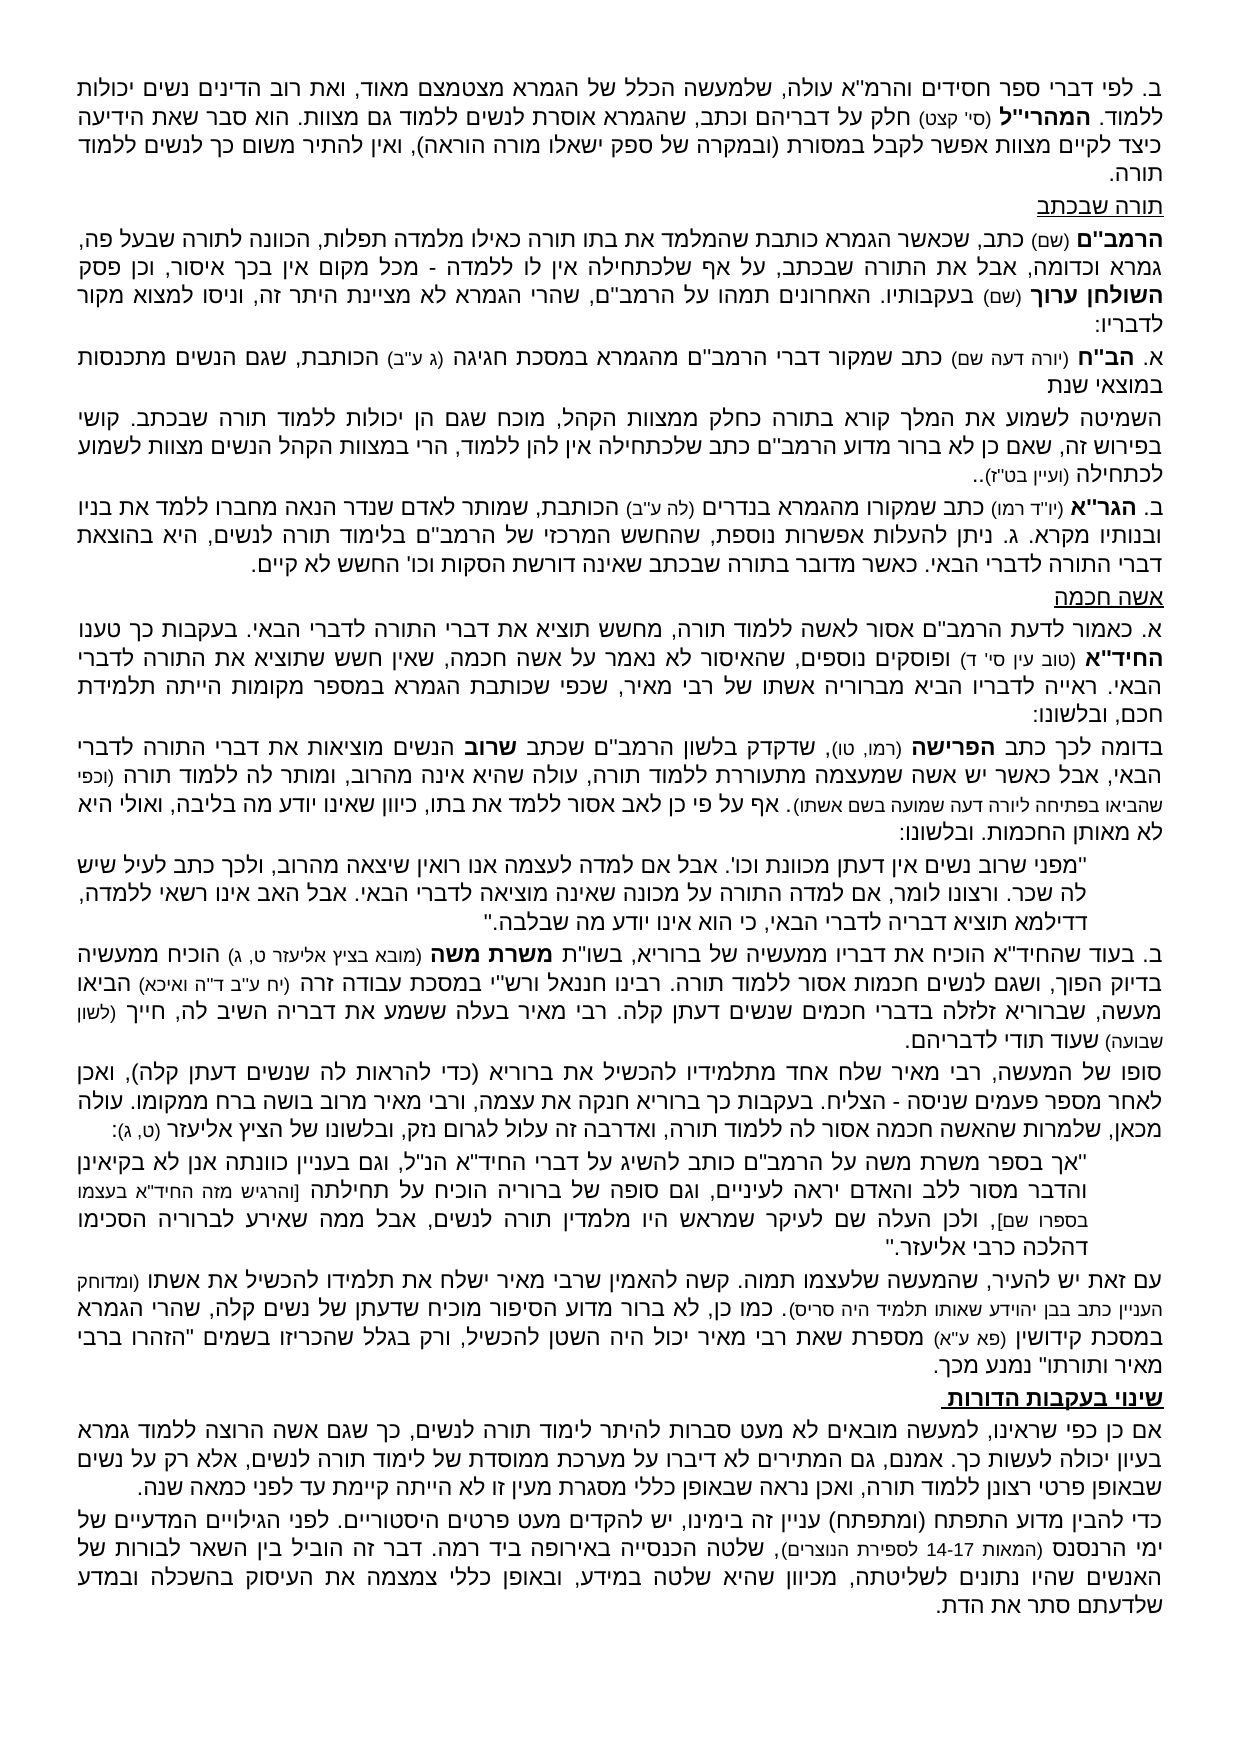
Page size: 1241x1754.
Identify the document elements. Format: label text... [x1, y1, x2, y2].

text ''אך בספר משרת משה על הרמב"ם כותב להשיג על דברי החיד"א הנ"ל, וגם בעניין כוונתה אנן לא בקיאינן והדבר מסור ללב והאדם יראה לעיניים, וגם סופה של ברוריה הוכיח על תחילתה [והרגיש מזה החיד"א בעצמו בספרו שם], ולכן העלה שם לעיקר שמראש היו מלמדין תורה לנשים, אבל ממה שאירע לברוריה הסכימו דהלכה כרבי אליעזר.'' [77, 1149, 1088, 1260]
text השמיטה לשמוע את המלך קורא בתורה כחלק ממצוות הקהל, מוכח שגם הן יכולות ללמוד תורה שבכתב. קושי בפירוש זה, שאם כן לא ברור מדוע הרמב''ם כתב שלכתחילה אין להן ללמוד, הרי במצוות הקהל הנשים מצוות לשמוע לכתחילה (ועיין בט''ז).. [77, 404, 1163, 488]
text הרמב''ם (שם) כתב, שכאשר הגמרא כותבת שהמלמד את בתו תורה כאילו מלמדה תפלות, הכוונה לתורה שבעל פה, גמרא וכדומה, אבל את התורה שבכתב, על אף שלכתחילה אין לו ללמדה - מכל מקום אין בכך איסור, וכן פסק השולחן ערוך (שם) בעקבותיו. האחרונים תמהו על הרמב''ם, שהרי הגמרא לא מציינת היתר זה, וניסו למצוא מקור לדבריו: [77, 226, 1163, 337]
text תורה שבכתב [77, 193, 1163, 219]
text בדומה לכך כתב הפרישה (רמו, טו), שדקדק בלשון הרמב''ם שכתב שרוב הנשים מוציאות את דברי התורה לדברי הבאי, אבל כאשר יש אשה שמעצמה מתעוררת ללמוד תורה, עולה שהיא אינה מהרוב, ומותר לה ללמוד תורה (וכפי שהביאו בפתיחה ליורה דעה שמועה בשם אשתו). אף על פי כן לאב אסור ללמד את בתו, כיוון שאינו יודע מה בליבה, ואולי היא לא מאותן החכמות. ובלשונו: [77, 734, 1163, 846]
text אם כן כפי שראינו, למעשה מובאים לא מעט סברות להיתר לימוד תורה לנשים, כך שגם אשה הרוצה ללמוד גמרא בעיון יכולה לעשות כך. אמנם, גם המתירים לא דיברו על מערכת ממוסדת של לימוד תורה לנשים, אלא רק על נשים שבאופן פרטי רצונן ללמוד תורה, ואכן נראה שבאופן כללי מסגרת מעין זו לא הייתה קיימת עד לפני כמאה שנה. [77, 1417, 1163, 1500]
text ''מפני שרוב נשים אין דעתן מכוונת וכו'. אבל אם למדה לעצמה אנו רואין שיצאה מהרוב, ולכך כתב לעיל שיש לה שכר. ורצונו לומר, אם למדה התורה על מכונה שאינה מוציאה לדברי הבאי. אבל האב אינו רשאי ללמדה, דדילמא תוציא דבריה לדברי הבאי, כי הוא אינו יודע מה שבלבה.'' [77, 852, 1088, 935]
text א. כאמור לדעת הרמב''ם אסור לאשה ללמוד תורה, מחשש תוציא את דברי התורה לדברי הבאי. בעקבות כך טענו החיד''א (טוב עין סי' ד) ופוסקים נוספים, שהאיסור לא נאמר על אשה חכמה, שאין חשש שתוציא את התורה לדברי הבאי. ראייה לדבריו הביא מברוריה אשתו של רבי מאיר, שכפי שכותבת הגמרא במספר מקומות הייתה תלמידת חכם, ובלשונו: [77, 616, 1163, 728]
text א. הב''ח (יורה דעה שם) כתב שמקור דברי הרמב''ם מהגמרא במסכת חגיגה (ג ע''ב) הכותבת, שגם הנשים מתכנסות במוצאי שנת [77, 343, 1163, 398]
text ב. בעוד שהחיד''א הוכיח את דבריו ממעשיה של ברוריא, בשו''ת משרת משה (מובא בציץ אליעזר ט, ג) הוכיח ממעשיה בדיוק הפוך, ושגם לנשים חכמות אסור ללמוד תורה. רבינו חננאל ורש''י במסכת עבודה זרה (יח ע''ב ד''ה ואיכא) הביאו מעשה, שברוריא זלזלה בדברי חכמים שנשים דעתן קלה. רבי מאיר בעלה ששמע את דבריה השיב לה, חייך (לשון שבועה) שעוד תודי לדבריהם. [77, 941, 1163, 1053]
text ב. הגר''א (יו''ד רמו) כתב שמקורו מהגמרא בנדרים (לה ע''ב) הכותבת, שמותר לאדם שנדר הנאה מחברו ללמד את בניו ובנותיו מקרא. ג. ניתן להעלות אפשרות נוספת, שהחשש המרכזי של הרמב''ם בלימוד תורה לנשים, היא בהוצאת דברי התורה לדברי הבאי. כאשר מדובר בתורה שבכתב שאינה דורשת הסקות וכו' החשש לא קיים. [77, 494, 1163, 577]
text סופו של המעשה, רבי מאיר שלח אחד מתלמידיו להכשיל את ברוריא (כדי להראות לה שנשים דעתן קלה), ואכן לאחר מספר פעמים שניסה - הצליח. בעקבות כך ברוריא חנקה את עצמה, ורבי מאיר מרוב בושה ברח ממקומו. עולה מכאן, שלמרות שהאשה חכמה אסור לה ללמוד תורה, ואדרבה זה עלול לגרום נזק, ובלשונו של הציץ אליעזר (ט, ג): [77, 1059, 1163, 1142]
text כדי להבין מדוע התפתח (ומתפתח) עניין זה בימינו, יש להקדים מעט פרטים היסטוריים. לפני הגילויים המדעיים של ימי הרנסנס (המאות 14-17 לספירת הנוצרים), שלטה הכנסייה באירופה ביד רמה. דבר זה הוביל בין השאר לבורות של האנשים שהיו נתונים לשליטתה, מכיוון שהיא שלטה במידע, ובאופן כללי צמצמה את העיסוק בהשכלה ובמדע שלדעתם סתר את הדת. [77, 1507, 1163, 1618]
text עם זאת יש להעיר, שהמעשה שלעצמו תמוה. קשה להאמין שרבי מאיר ישלח את תלמידו להכשיל את אשתו (ומדוחק העניין כתב בבן יהוידע שאותו תלמיד היה סריס). כמו כן, לא ברור מדוע הסיפור מוכיח שדעתן של נשים קלה, שהרי הגמרא במסכת קידושין (פא ע''א) מספרת שאת רבי מאיר יכול היה השטן להכשיל, ורק בגלל שהכריזו בשמים "הזהרו ברבי מאיר ותורתו" נמנע מכך. [77, 1267, 1163, 1378]
text ב. לפי דברי ספר חסידים והרמ''א עולה, שלמעשה הכלל של הגמרא מצטמצם מאוד, ואת רוב הדינים נשים יכולות ללמוד. המהרי''ל (סי' קצט) חלק על דבריהם וכתב, שהגמרא אוסרת לנשים ללמוד גם מצוות. הוא סבר שאת הידיעה כיצד לקיים מצוות אפשר לקבל במסורת (ובמקרה של ספק ישאלו מורה הוראה), ואין להתיר משום כך לנשים ללמוד תורה. [77, 75, 1163, 187]
text שינוי בעקבות הדורות [77, 1384, 1163, 1411]
text אשה חכמה [77, 583, 1163, 610]
